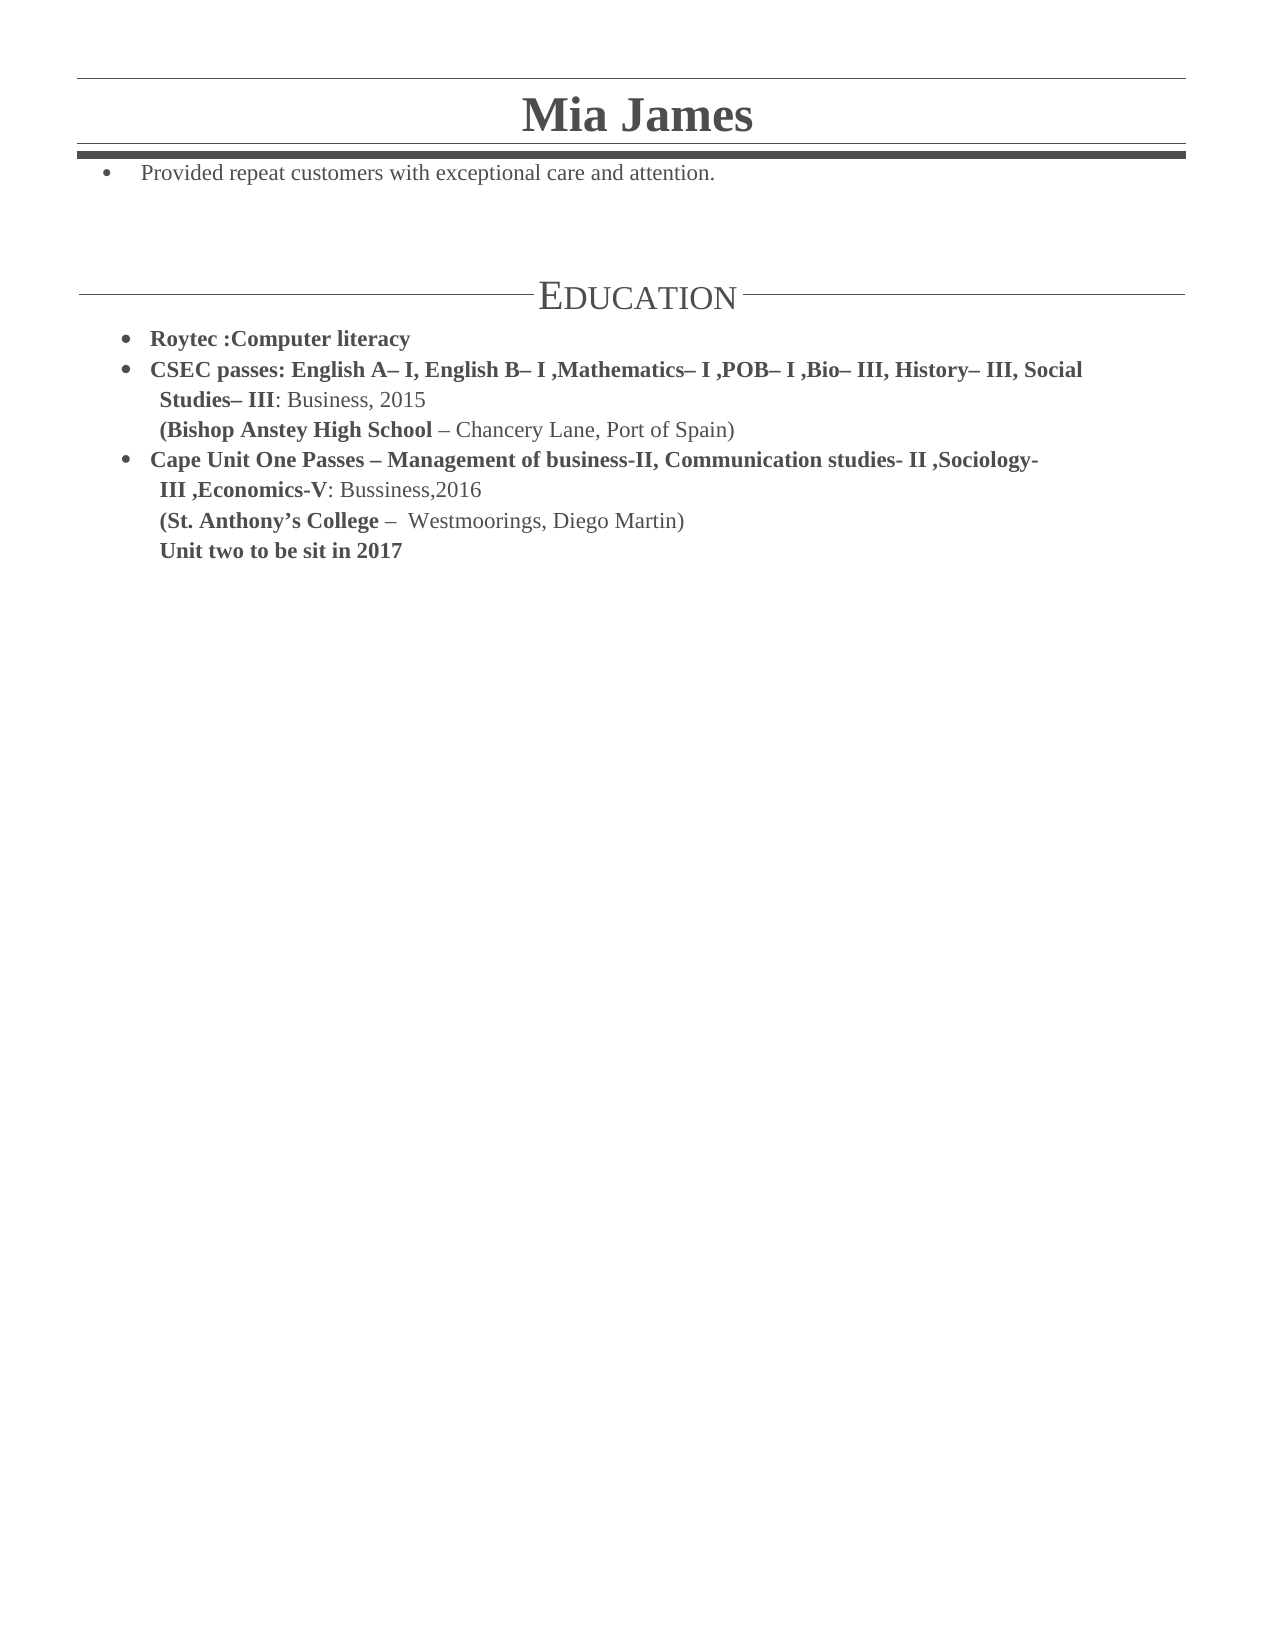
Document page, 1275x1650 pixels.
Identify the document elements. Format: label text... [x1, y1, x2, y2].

list (Bishop Anstey High School – Chancery Lane, Port of Spain) [159, 416, 1125, 442]
list Cape Unit One Passes – Management of business-II, Communication studies- II ,Sociology- III ,Economics-V: Bussiness,2016 [122, 446, 1125, 503]
list Roytec :Computer literacy [122, 326, 1125, 352]
text EDUCATION [150, 270, 1125, 318]
list Provided repeat customers with exceptional care and attention. [103, 159, 1125, 186]
list Unit two to be sit in 2017 [159, 537, 1125, 563]
list (St. Anthony’s College – Westmoorings, Diego Martin) [159, 507, 1125, 533]
list CSEC passes: English A– I, English B– I ,Mathematics– I ,POB– I ,Bio– III, History– III, Social Studies– III: Business, 2015 [122, 356, 1125, 412]
